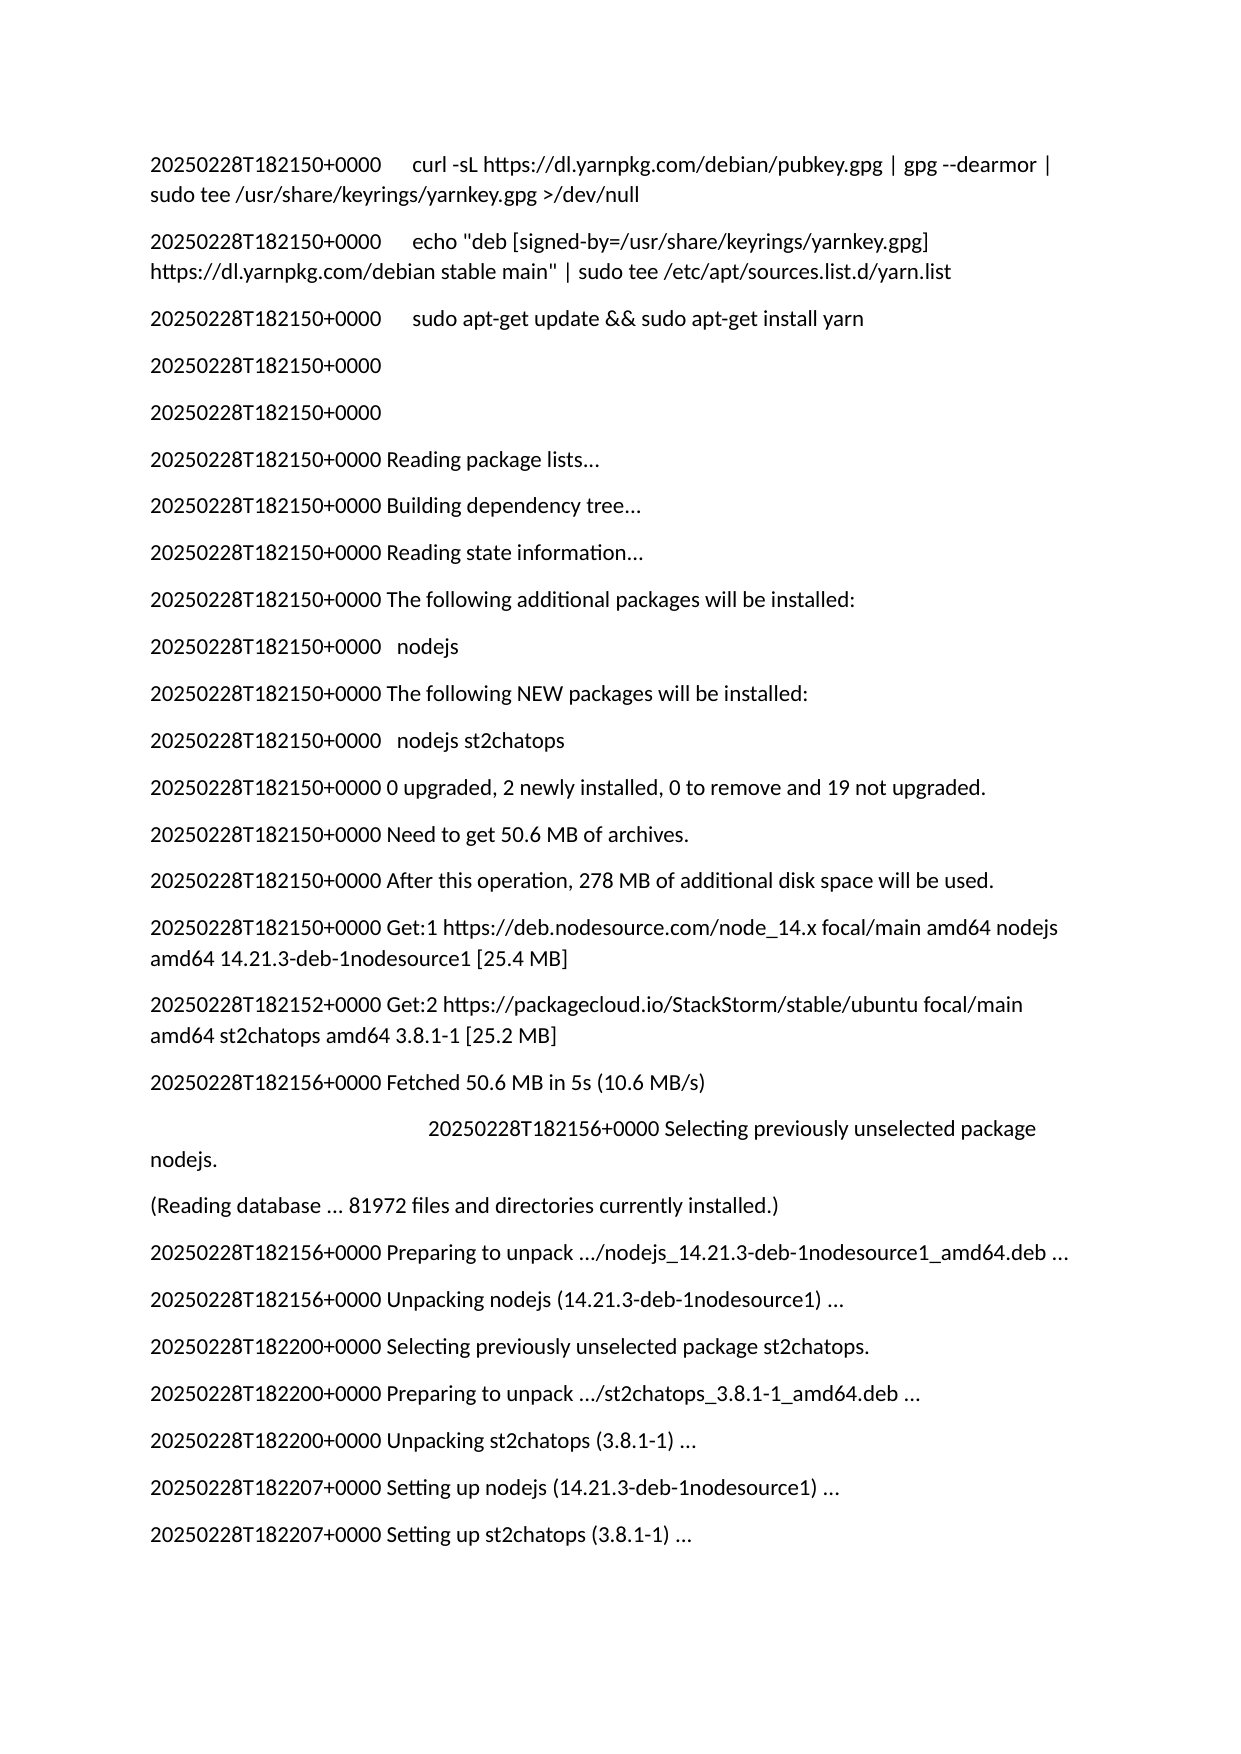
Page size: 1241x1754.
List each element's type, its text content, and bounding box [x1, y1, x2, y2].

text 20250228T182150+0000 The following additional packages will be installed: [150, 585, 1090, 613]
text 20250228T182156+0000 Fetched 50.6 MB in 5s (10.6 MB/s) [150, 1068, 1090, 1096]
text 20250228T182156+0000 Unpacking nodejs (14.21.3-deb-1nodesource1) ... [150, 1285, 1090, 1313]
text 20250228T182150+0000 [150, 398, 1090, 426]
text 20250228T182156+0000 Preparing to unpack .../nodejs_14.21.3-deb-1nodesource1_amd64.deb ... [150, 1238, 1090, 1267]
text 20250228T182207+0000 Setting up nodejs (14.21.3-deb-1nodesource1) ... [150, 1473, 1090, 1501]
text 20250228T182200+0000 Preparing to unpack .../st2chatops_3.8.1-1_amd64.deb ... [150, 1379, 1090, 1407]
text 20250228T182200+0000 Unpacking st2chatops (3.8.1-1) ... [150, 1426, 1090, 1454]
text 20250228T182150+0000 The following NEW packages will be installed: [150, 679, 1090, 707]
text 20250228T182150+0000 nodejs [150, 632, 1090, 660]
text 20250228T182150+0000 Building dependency tree... [150, 492, 1090, 520]
text 20250228T182150+0000 Get:1 https://deb.nodesource.com/node_14.x focal/main amd64 nodejs amd64 14.21.3-deb-1nodesource1 [25.4 MB] [150, 913, 1090, 972]
text 20250228T182150+0000 sudo apt-get update && sudo apt-get install yarn [150, 304, 1090, 332]
text 20250228T182156+0000 Selecting previously unselected package nodejs. [150, 1114, 1090, 1173]
text 20250228T182150+0000 nodejs st2chatops [150, 726, 1090, 754]
text 20250228T182150+0000 0 upgraded, 2 newly installed, 0 to remove and 19 not upgraded. [150, 773, 1090, 801]
text 20250228T182200+0000 Selecting previously unselected package st2chatops. [150, 1332, 1090, 1360]
text 20250228T182150+0000 echo "deb [signed-by=/usr/share/keyrings/yarnkey.gpg] https://dl.yarnpkg.com/debian stable main" | sudo tee /etc/apt/sources.list.d/yarn.list [150, 227, 1090, 285]
text 20250228T182150+0000 Reading state information... [150, 538, 1090, 567]
text (Reading database ... 81972 files and directories currently installed.) [150, 1192, 1090, 1220]
text 20250228T182152+0000 Get:2 https://packagecloud.io/StackStorm/stable/ubuntu focal/main amd64 st2chatops amd64 3.8.1-1 [25.2 MB] [150, 991, 1090, 1049]
text 20250228T182150+0000 After this operation, 278 MB of additional disk space will be used. [150, 867, 1090, 895]
text 20250228T182150+0000 [150, 351, 1090, 379]
text 20250228T182150+0000 Need to get 50.6 MB of archives. [150, 820, 1090, 848]
text 20250228T182150+0000 Reading package lists... [150, 445, 1090, 473]
text 20250228T182150+0000 curl -sL https://dl.yarnpkg.com/debian/pubkey.gpg | gpg --dearmor | sudo tee /usr/share/keyrings/yarnkey.gpg >/dev/null [150, 150, 1090, 208]
text 20250228T182207+0000 Setting up st2chatops (3.8.1-1) ... [150, 1520, 1090, 1548]
